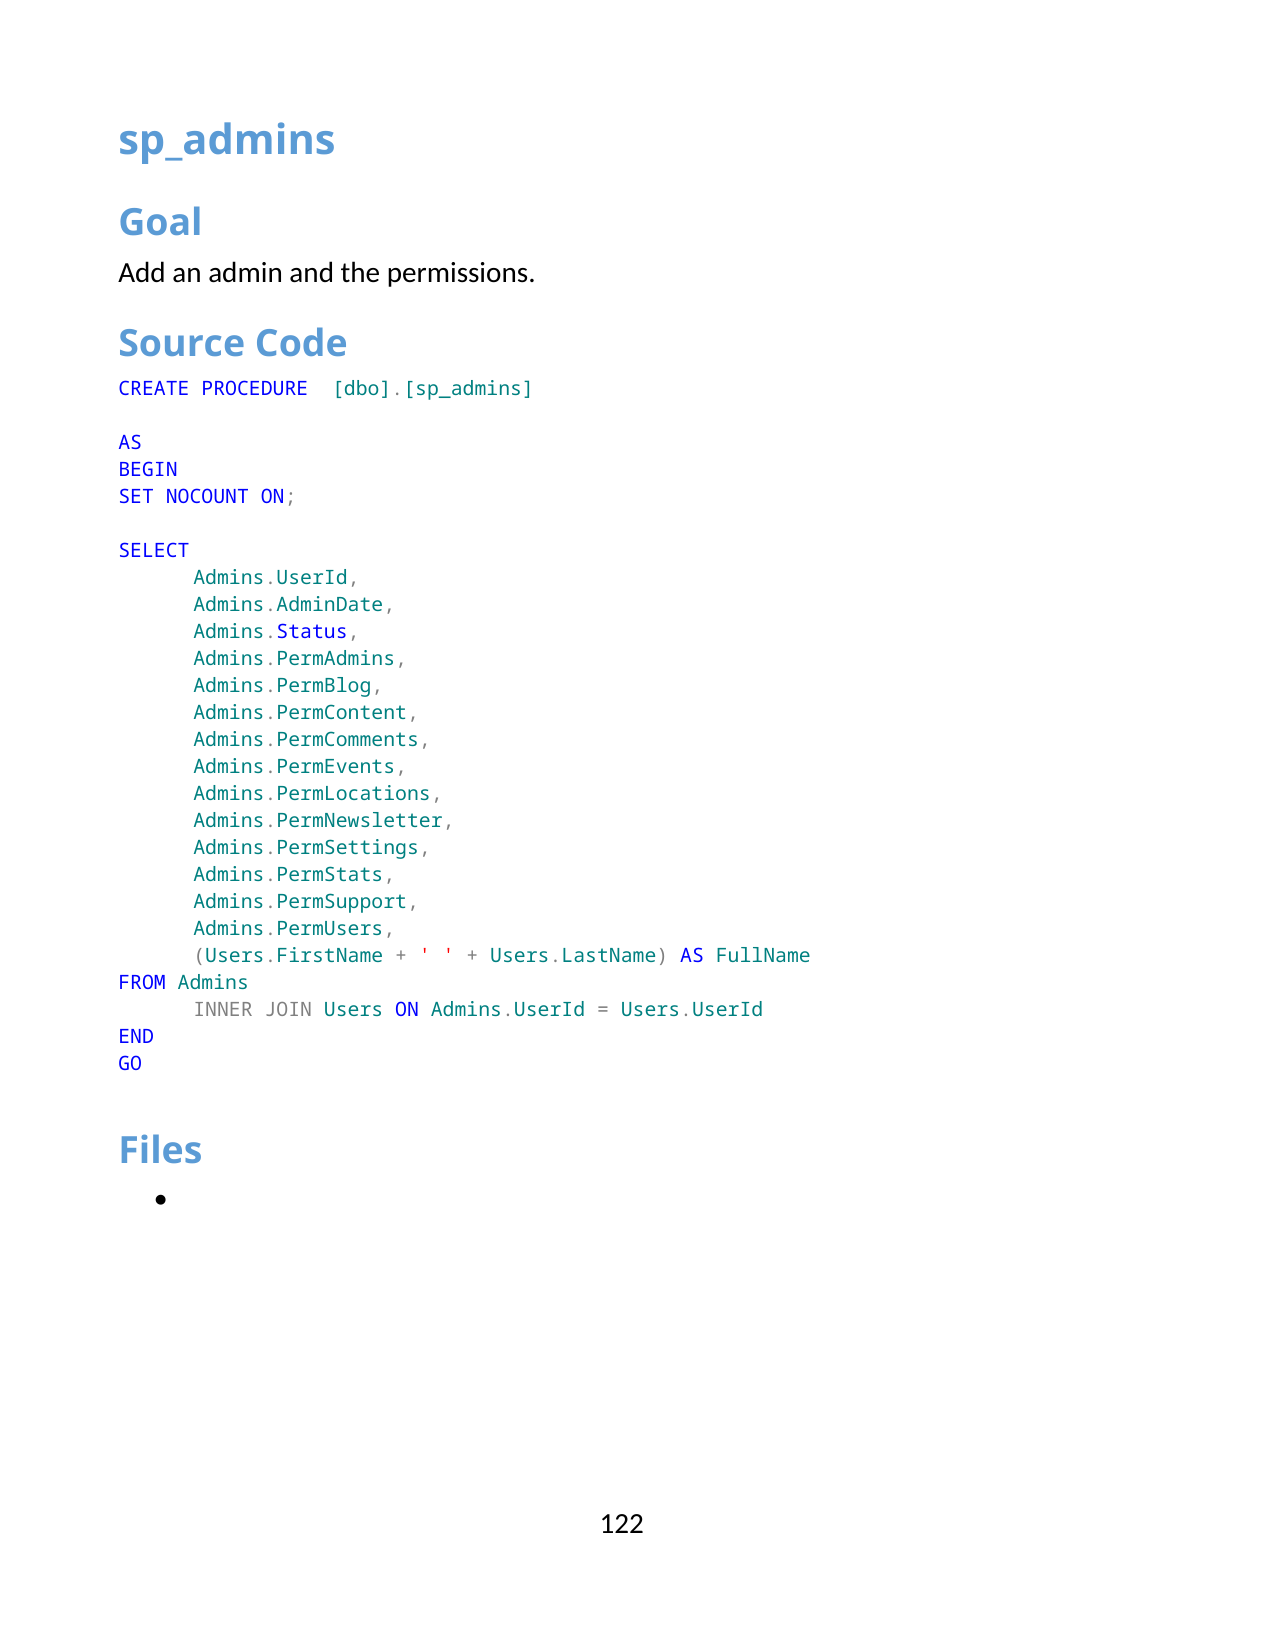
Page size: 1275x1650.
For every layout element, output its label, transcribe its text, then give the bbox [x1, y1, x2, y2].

text Admins.PermEvents, [118, 752, 1125, 779]
text Admins.PermComments, [118, 725, 1125, 752]
text Admins.PermSupport, [118, 887, 1125, 914]
text END [118, 1022, 1125, 1049]
text Admins.PermBlog, [118, 671, 1125, 698]
text Admins.UserId, [118, 563, 1125, 590]
text (Users.FirstName + ' ' + Users.LastName) AS FullName [118, 941, 1125, 968]
text Admins.PermContent, [118, 698, 1125, 725]
text Admins.PermStats, [118, 860, 1125, 887]
text Admins.PermLocations, [118, 779, 1125, 806]
text Admins.PermAdmins, [118, 644, 1125, 671]
text Admins.PermUsers, [118, 914, 1125, 941]
text GO [118, 1049, 1125, 1076]
subtitle Source Code [118, 316, 1125, 367]
text Admins.PermSettings, [118, 833, 1125, 860]
text INNER JOIN Users ON Admins.UserId = Users.UserId [118, 995, 1125, 1022]
text Admins.AdminDate, [118, 590, 1125, 617]
text Add an admin and the permissions. [118, 254, 1125, 290]
subtitle Files [118, 1124, 1125, 1175]
text Admins.Status, [118, 617, 1125, 644]
text AS [118, 428, 1125, 456]
text SET NOCOUNT ON; [118, 482, 1125, 509]
text Admins.PermNewsletter, [118, 806, 1125, 833]
text SELECT [118, 536, 1125, 563]
subtitle sp_admins [118, 109, 1125, 166]
text BEGIN [118, 456, 1125, 482]
text FROM Admins [118, 968, 1125, 995]
subtitle Goal [118, 196, 1125, 247]
text CREATE PROCEDURE [dbo].[sp_admins] [118, 374, 1125, 402]
